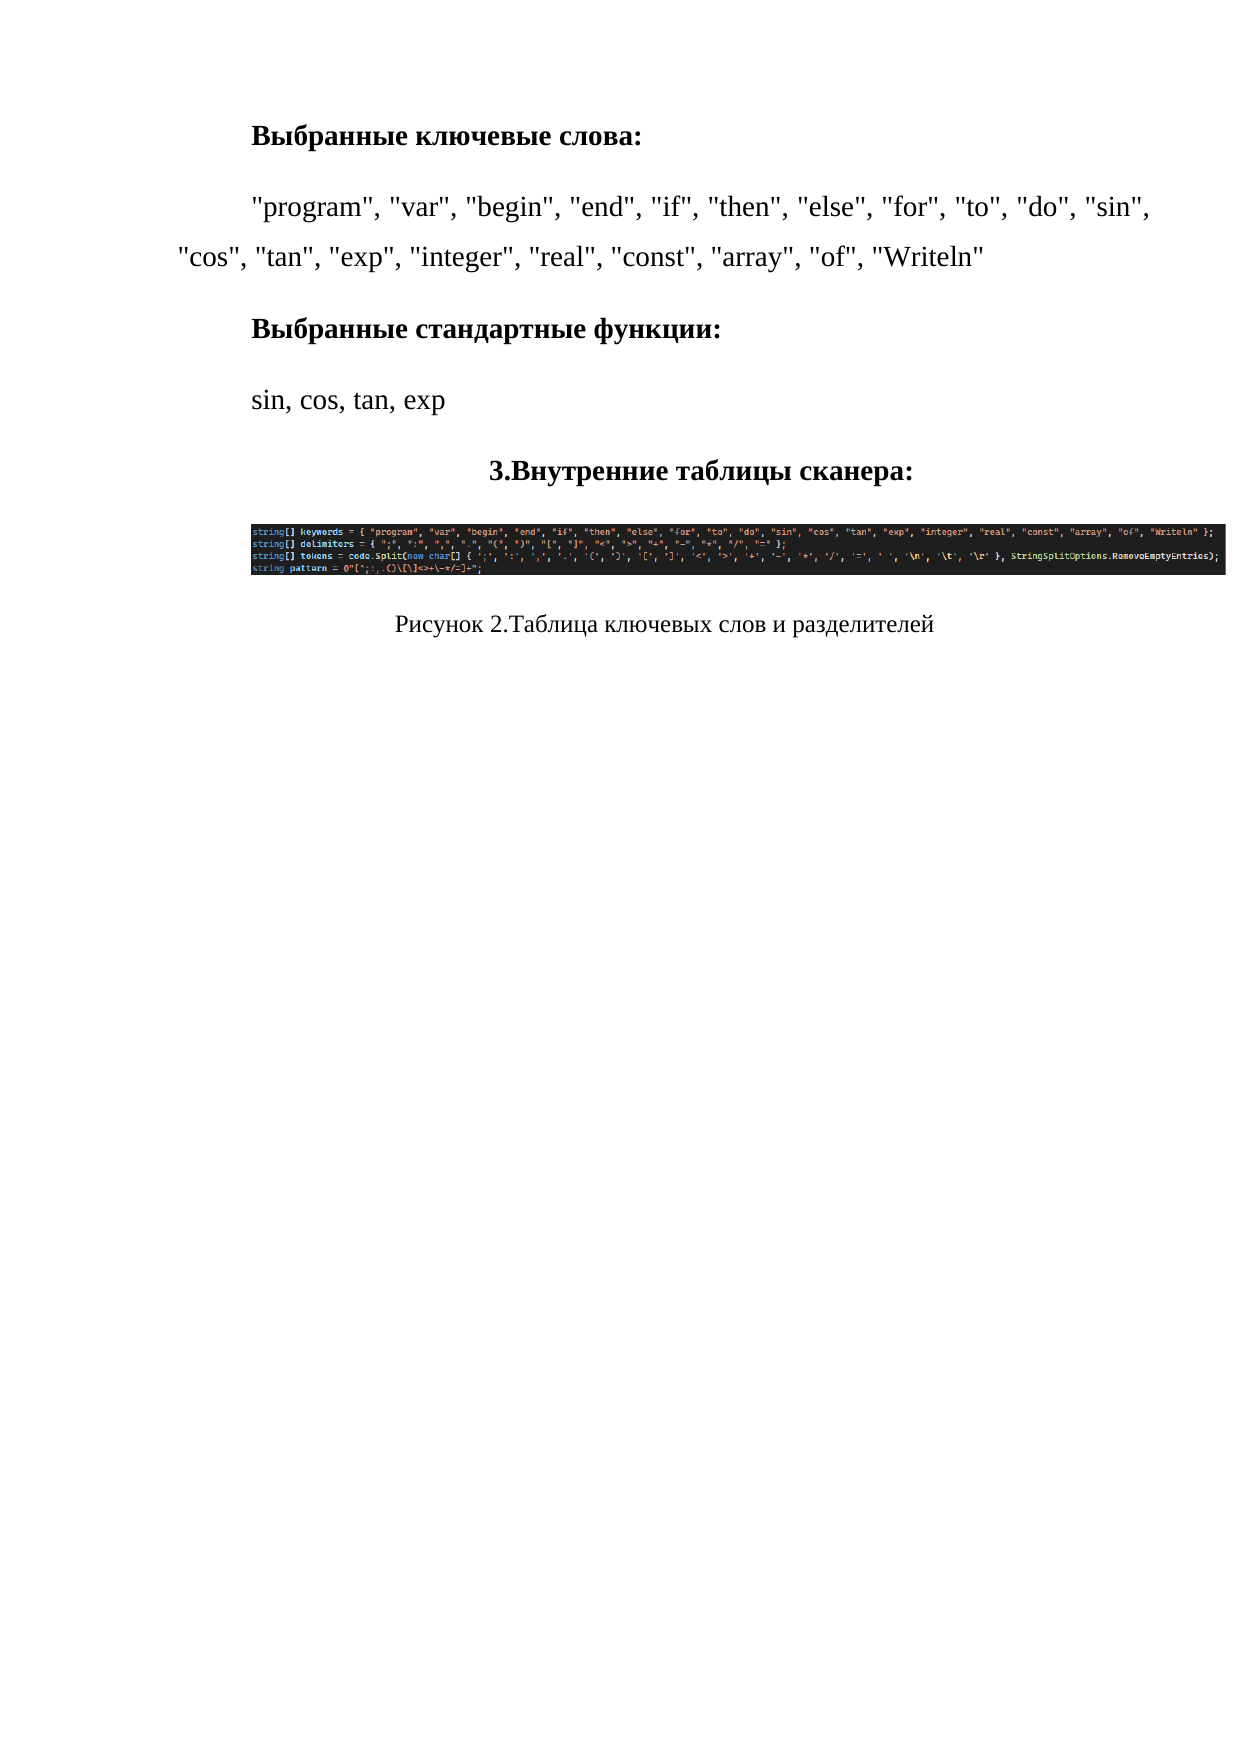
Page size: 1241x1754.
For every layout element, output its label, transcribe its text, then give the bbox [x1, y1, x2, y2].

text sin, cos, tan, exp [177, 382, 1152, 415]
text Выбранные стандартные функции: [177, 311, 1152, 344]
text Выбранные ключевые слова: [177, 118, 1152, 152]
text Рисунок 2.Таблица ключевых слов и разделителей [177, 609, 1152, 638]
text "program", "var", "begin", "end", "if", "then", "else", "for", "to", "do", "sin", "cos", "tan", "exp", "integer", "real", "const", "array", "of", "Writeln" [177, 189, 1152, 273]
picture [251, 524, 1226, 575]
text 3.Внутренние таблицы сканера: [177, 453, 1152, 487]
